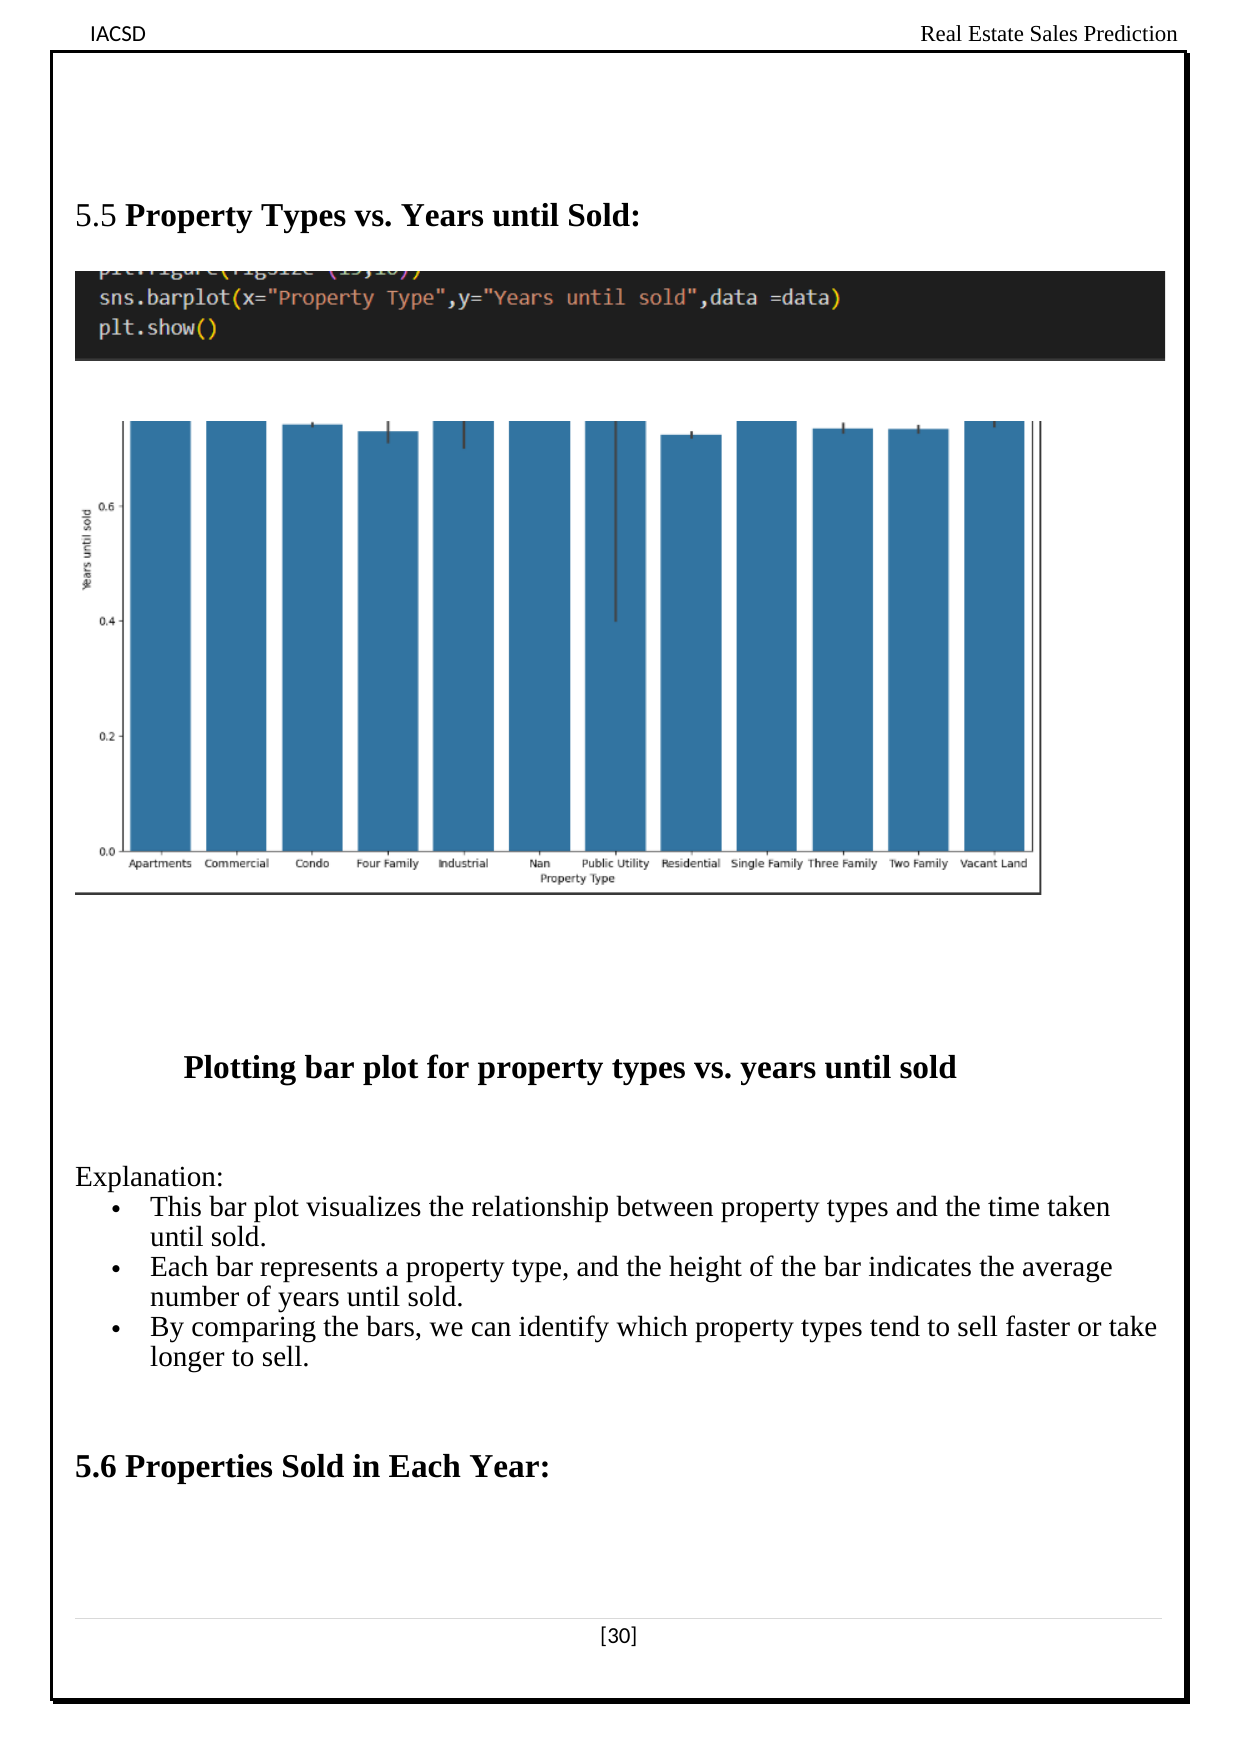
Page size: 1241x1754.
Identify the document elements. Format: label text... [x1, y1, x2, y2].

picture [75, 271, 1166, 361]
text 5.6 Properties Sold in Each Year: [75, 1449, 1162, 1484]
list By comparing the bars, we can identify which property types tend to sell faster or take longer to sell. [112, 1313, 1162, 1373]
text Plotting bar plot for property types vs. years until sold [75, 1051, 1162, 1085]
text 5.5 Property Types vs. Years until Sold: [75, 199, 1162, 233]
list Each bar represents a property type, and the height of the bar indicates the average number of years until sold. [112, 1252, 1162, 1313]
list This bar plot visualizes the relationship between property types and the time taken until sold. [112, 1192, 1162, 1252]
picture [75, 421, 1042, 895]
text Explanation: [75, 1162, 1162, 1192]
